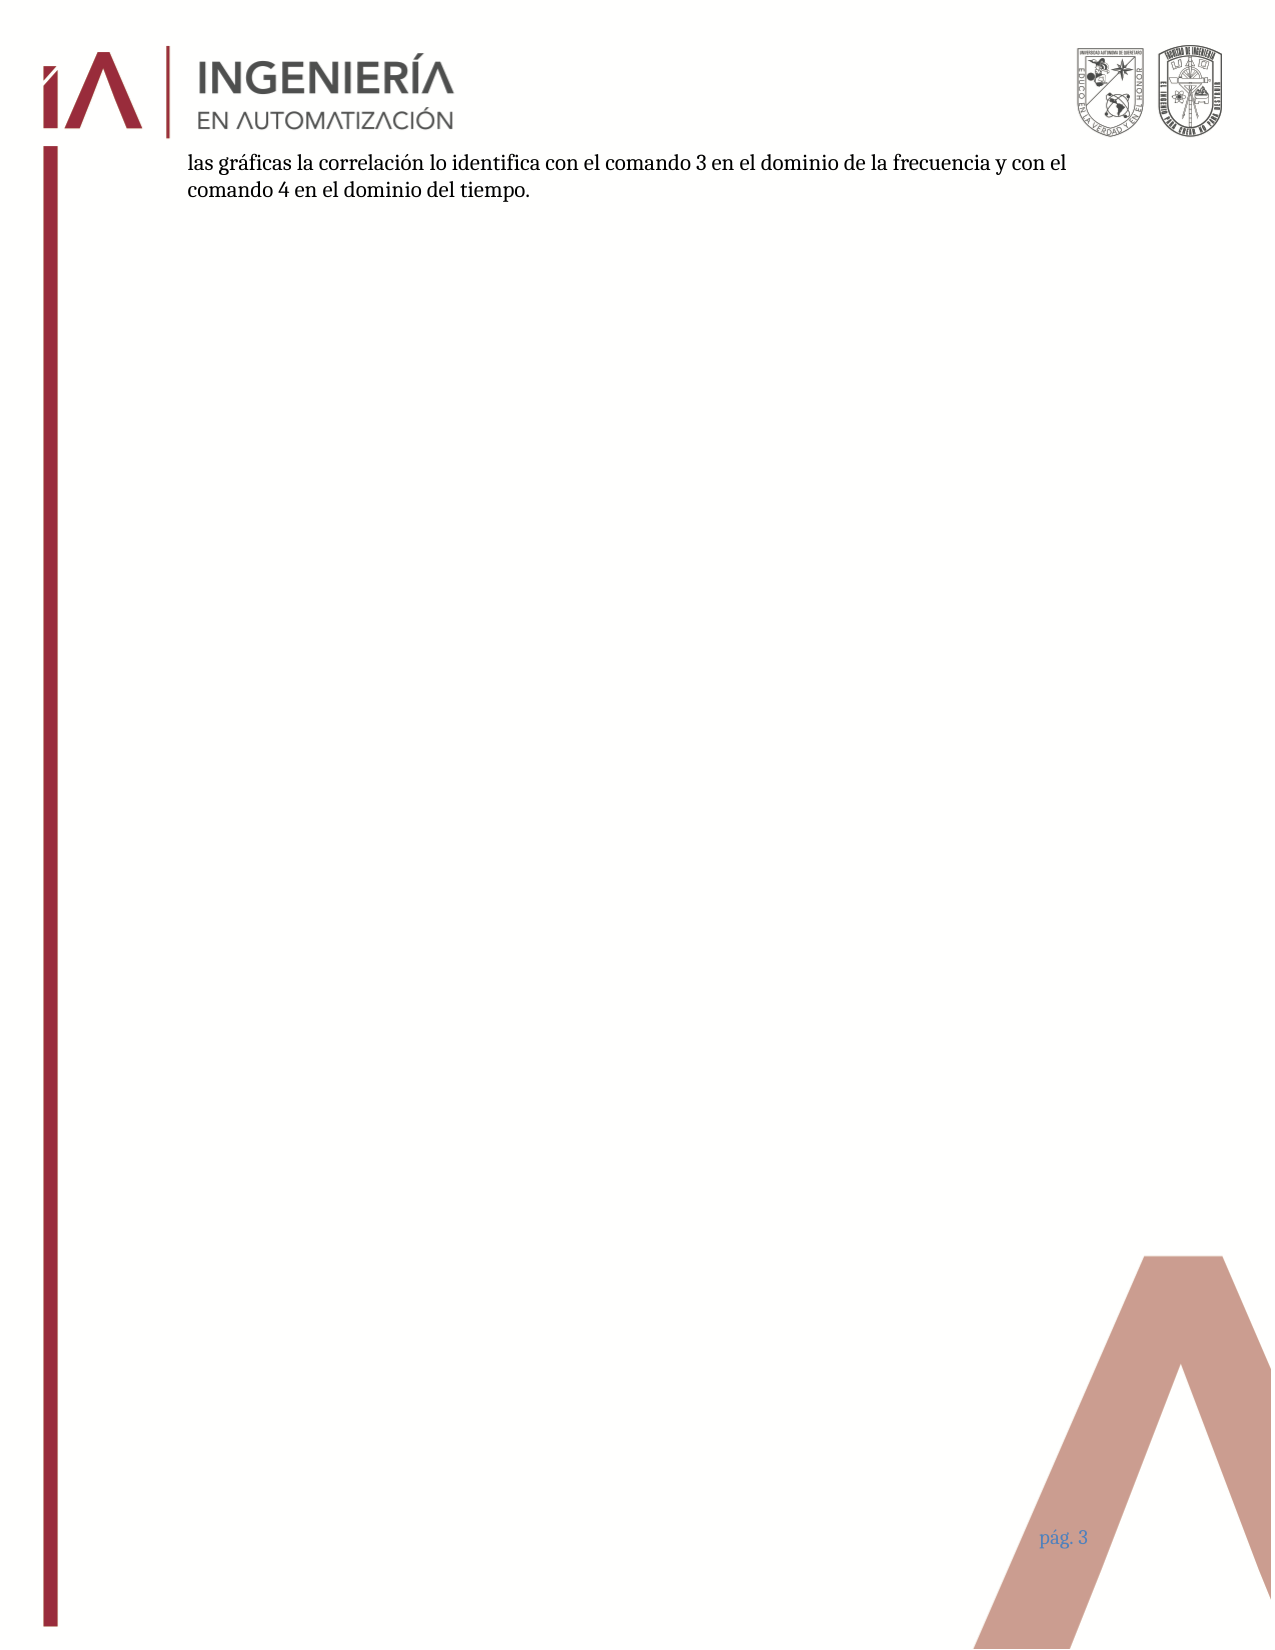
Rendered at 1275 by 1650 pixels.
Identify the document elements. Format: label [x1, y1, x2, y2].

picture [0, 0, 1271, 1649]
text [187, 150, 1087, 203]
